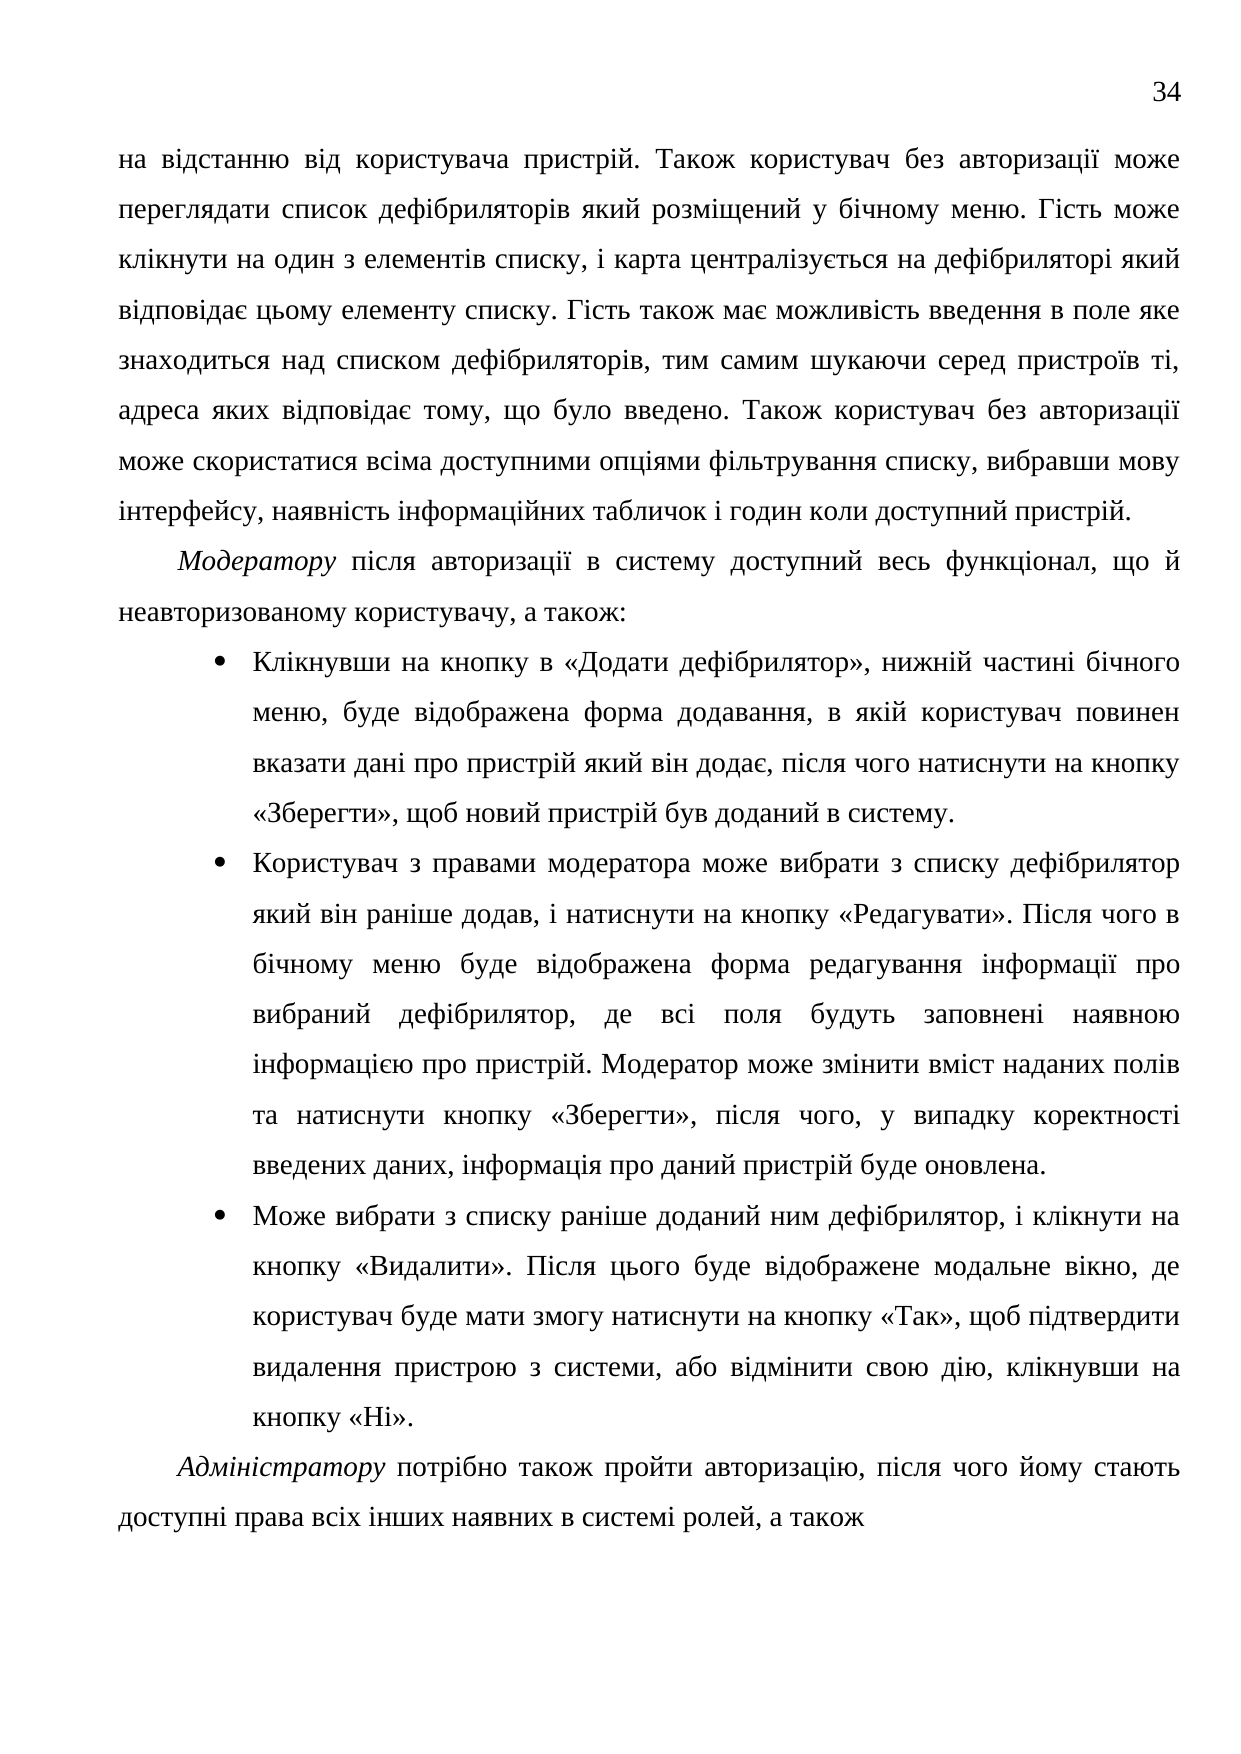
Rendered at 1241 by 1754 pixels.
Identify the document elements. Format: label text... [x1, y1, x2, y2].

text Модератору після авторизації в систему доступний весь функціонал, що й неавторизованому користувачу, а також: [118, 543, 1181, 627]
text Адміністратору потрібно також пройти авторизацію, після чого йому стають доступні права всіх інших наявних в системі ролей, а також [118, 1449, 1181, 1533]
list Користувач з правами модератора може вибрати з списку дефібрилятор який він раніше додав, і натиснути на кнопку «Редагувати». Після чого в бічному меню буде відображена форма редагування інформації про вибраний дефібрилятор, де всі поля будуть заповнені наявною інформацією про пристрій. Модератор може змінити вміст наданих полів та натиснути кнопку «Зберегти», після чого, у випадку коректності введених даних, інформація про даний пристрій буде оновлена. [215, 845, 1181, 1181]
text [118, 141, 1181, 527]
list Клікнувши на кнопку в «Додати дефібрилятор», нижній частині бічного меню, буде відображена форма додавання, в якій користувач повинен вказати дані про пристрій який він додає, після чого натиснути на кнопку «Зберегти», щоб новий пристрій був доданий в систему. [215, 644, 1181, 828]
list Може вибрати з списку раніше доданий ним дефібрилятор, і клікнути на кнопку «Видалити». Після цього буде відображене модальне вікно, де користувач буде мати змогу натиснути на кнопку «Так», щоб підтвердити видалення пристрою з системи, або відмінити свою дію, клікнувши на кнопку «Ні». [215, 1198, 1181, 1432]
